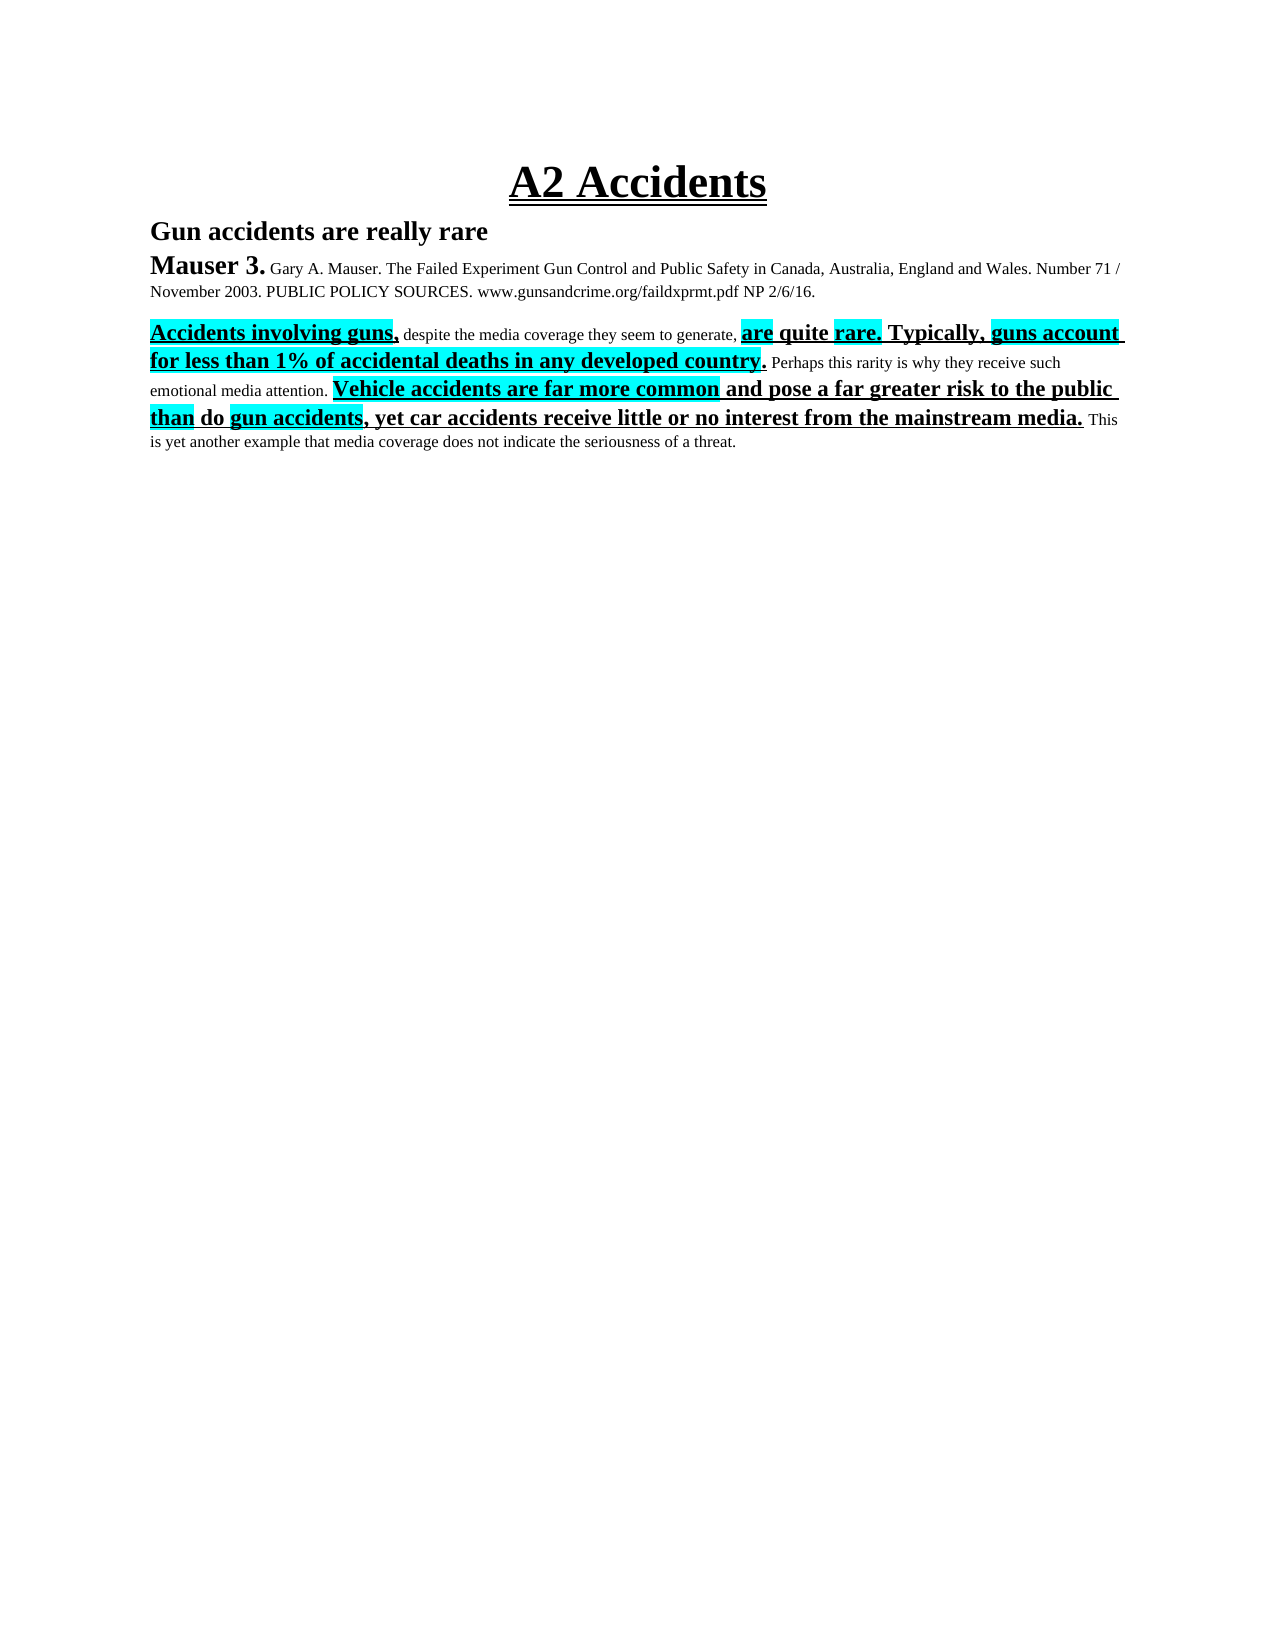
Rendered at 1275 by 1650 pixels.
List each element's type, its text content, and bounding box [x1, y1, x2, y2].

text Accidents involving guns, despite the media coverage they seem to generate, are quite rare. Typically, guns account for less than 1% of accidental deaths in any developed country. Perhaps this rarity is why they receive such emotional media attention. Vehicle accidents are far more common and pose a far greater risk to the public than do gun accidents, yet car accidents receive little or no interest from the mainstream media. This is yet another example that media coverage does not indicate the seriousness of a threat. [150, 319, 1125, 451]
text Mauser 3. Gary A. Mauser. The Failed Experiment Gun Control and Public Safety in Canada, Australia, England and Wales. Number 71 / November 2003. PUBLIC POLICY SOURCES. www.gunsandcrime.org/faildxprmt.pdf NP 2/6/16. [150, 249, 1125, 301]
subtitle A2 Accidents [150, 154, 1125, 207]
subtitle Gun accidents are really rare [150, 215, 1125, 246]
